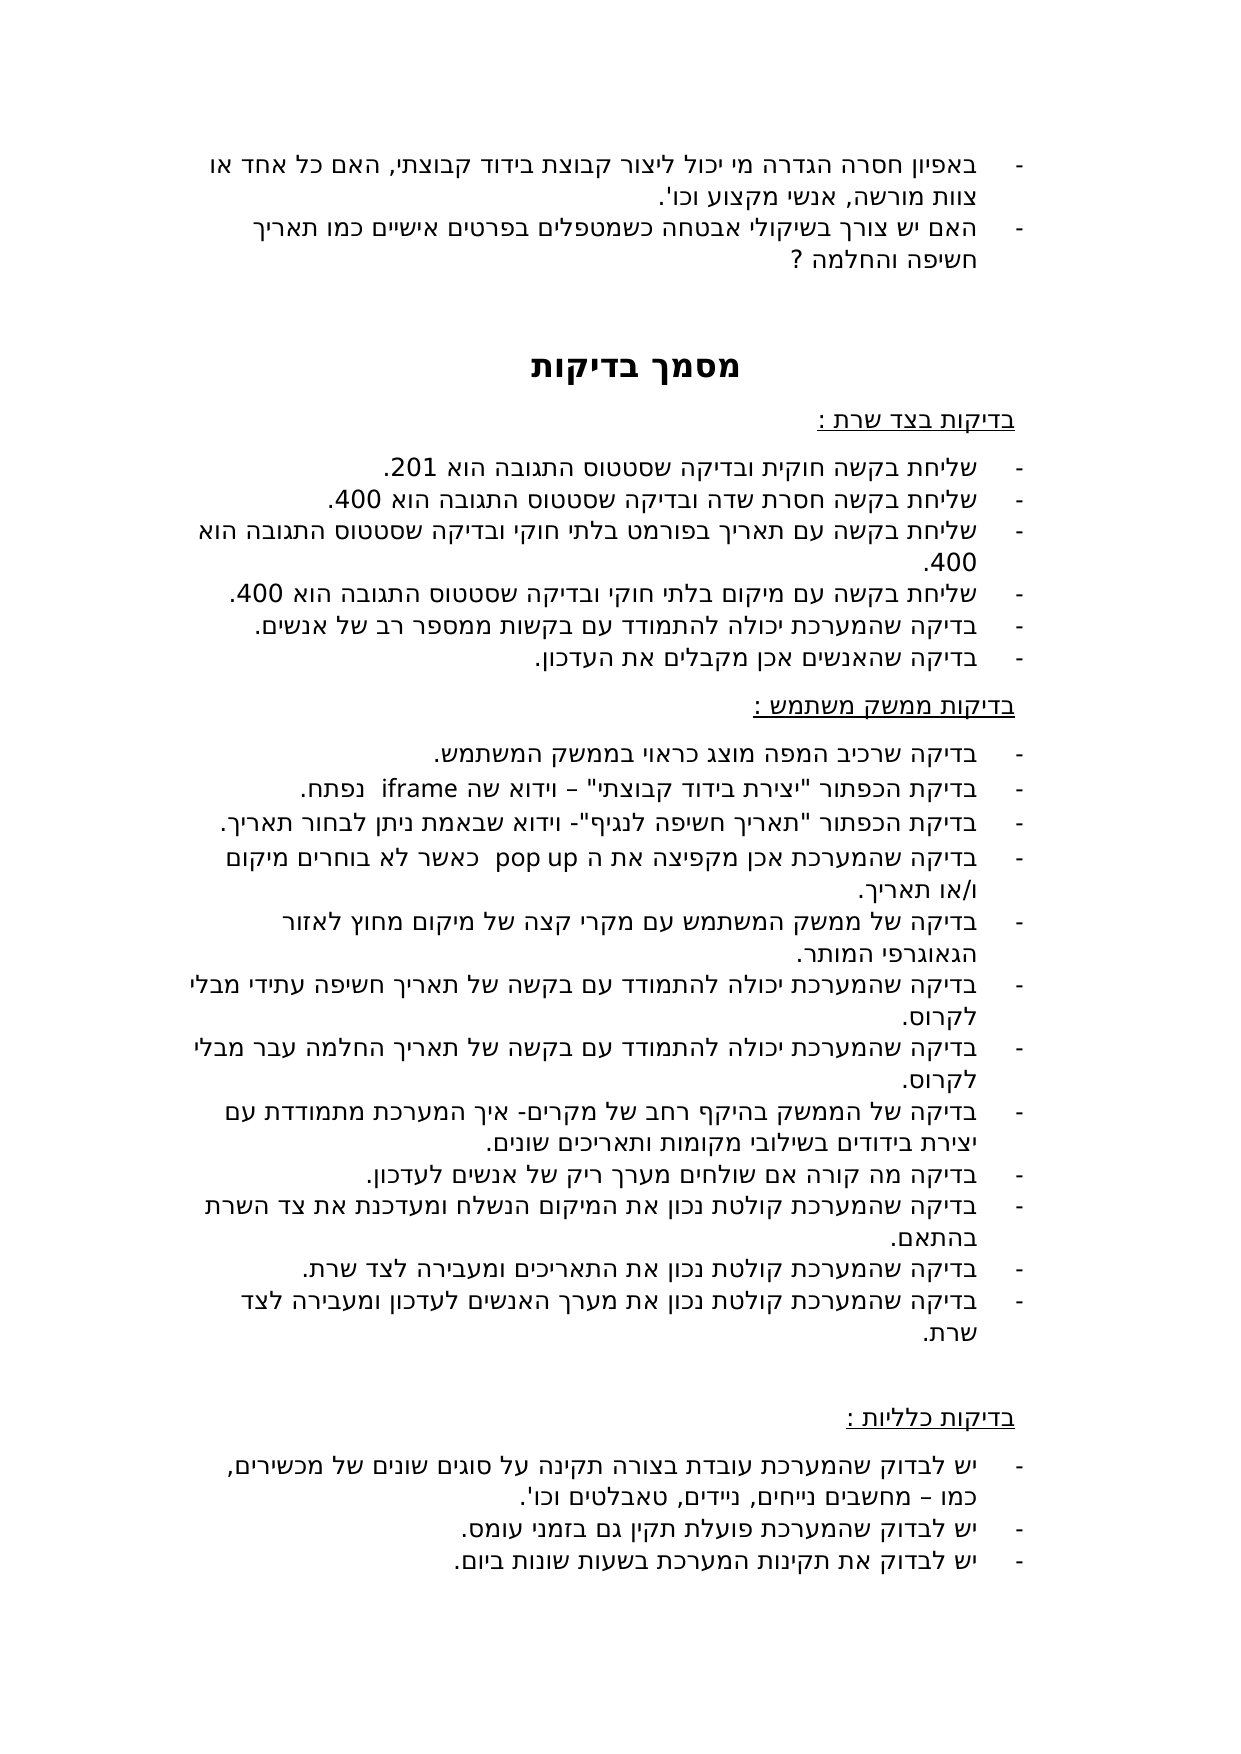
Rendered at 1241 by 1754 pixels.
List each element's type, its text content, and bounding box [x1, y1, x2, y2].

list האם יש צורך בשיקולי אבטחה כשמטפלים בפרטים אישיים כמו תאריך חשיפה והחלמה ? [187, 213, 1015, 274]
list בדיקה שהמערכת קולטת נכון את המיקום הנשלח ומעדכנת את צד השרת בהתאם. [187, 1191, 1015, 1252]
list יש לבדוק את תקינות המערכת בשעות שונות ביום. [187, 1546, 1015, 1575]
list שליחת בקשה חסרת שדה ובדיקה שסטטוס התגובה הוא 400. [187, 485, 1015, 514]
list בדיקה של הממשק בהיקף רחב של מקרים- איך המערכת מתמודדת עם יצירת בידודים בשילובי מקומות ותאריכים שונים. [187, 1097, 1015, 1157]
list שליחת בקשה חוקית ובדיקה שסטטוס התגובה הוא 201. [187, 453, 1015, 482]
list שליחת בקשה עם מיקום בלתי חוקי ובדיקה שסטטוס התגובה הוא 400. [187, 579, 1015, 609]
list באפיון חסרה הגדרה מי יכול ליצור קבוצת בידוד קבוצתי, האם כל אחד או צוות מורשה, אנשי מקצוע וכו'. [187, 150, 1015, 211]
text בדיקות בצד שרת : [187, 405, 1015, 434]
text בדיקות ממשק משתמש : [187, 691, 1015, 720]
text בדיקות כלליות : [187, 1403, 1015, 1432]
list בדיקה שהמערכת קולטת נכון את מערך האנשים לעדכון ומעבירה לצד שרת. [187, 1286, 1015, 1347]
list בדיקה שהמערכת קולטת נכון את התאריכים ומעבירה לצד שרת. [187, 1254, 1015, 1284]
list יש לבדוק שהמערכת פועלת תקין גם בזמני עומס. [187, 1514, 1015, 1543]
text מסמך בדיקות [187, 346, 1015, 385]
list בדיקה שהמערכת יכולה להתמודד עם בקשה של תאריך החלמה עבר מבלי לקרוס. [187, 1033, 1015, 1094]
list בדיקה של ממשק המשתמש עם מקרי קצה של מיקום מחוץ לאזור הגאוגרפי המותר. [187, 907, 1015, 968]
list בדיקה שהאנשים אכן מקבלים את העדכון. [187, 643, 1015, 672]
list יש לבדוק שהמערכת עובדת בצורה תקינה על סוגים שונים של מכשירים, כמו – מחשבים נייחים, ניידים, טאבלטים וכו'. [187, 1451, 1015, 1512]
list בדיקת הכפתור "יצירת בידוד קבוצתי" – וידוא שה iframe נפתח. [187, 771, 1015, 805]
list בדיקה שהמערכת אכן מקפיצה את ה pop up כאשר לא בוחרים מיקום ו/או תאריך. [187, 839, 1015, 905]
list בדיקה מה קורה אם שולחים מערך ריק של אנשים לעדכון. [187, 1160, 1015, 1189]
list בדיקה שהמערכת יכולה להתמודד עם בקשה של תאריך חשיפה עתידי מבלי לקרוס. [187, 970, 1015, 1031]
list שליחת בקשה עם תאריך בפורמט בלתי חוקי ובדיקה שסטטוס התגובה הוא 400. [187, 516, 1015, 577]
list בדיקת הכפתור "תאריך חשיפה לנגיף"- וידוא שבאמת ניתן לבחור תאריך. [187, 808, 1015, 837]
list בדיקה שרכיב המפה מוצג כראוי בממשק המשתמש. [187, 739, 1015, 769]
list בדיקה שהמערכת יכולה להתמודד עם בקשות ממספר רב של אנשים. [187, 611, 1015, 641]
